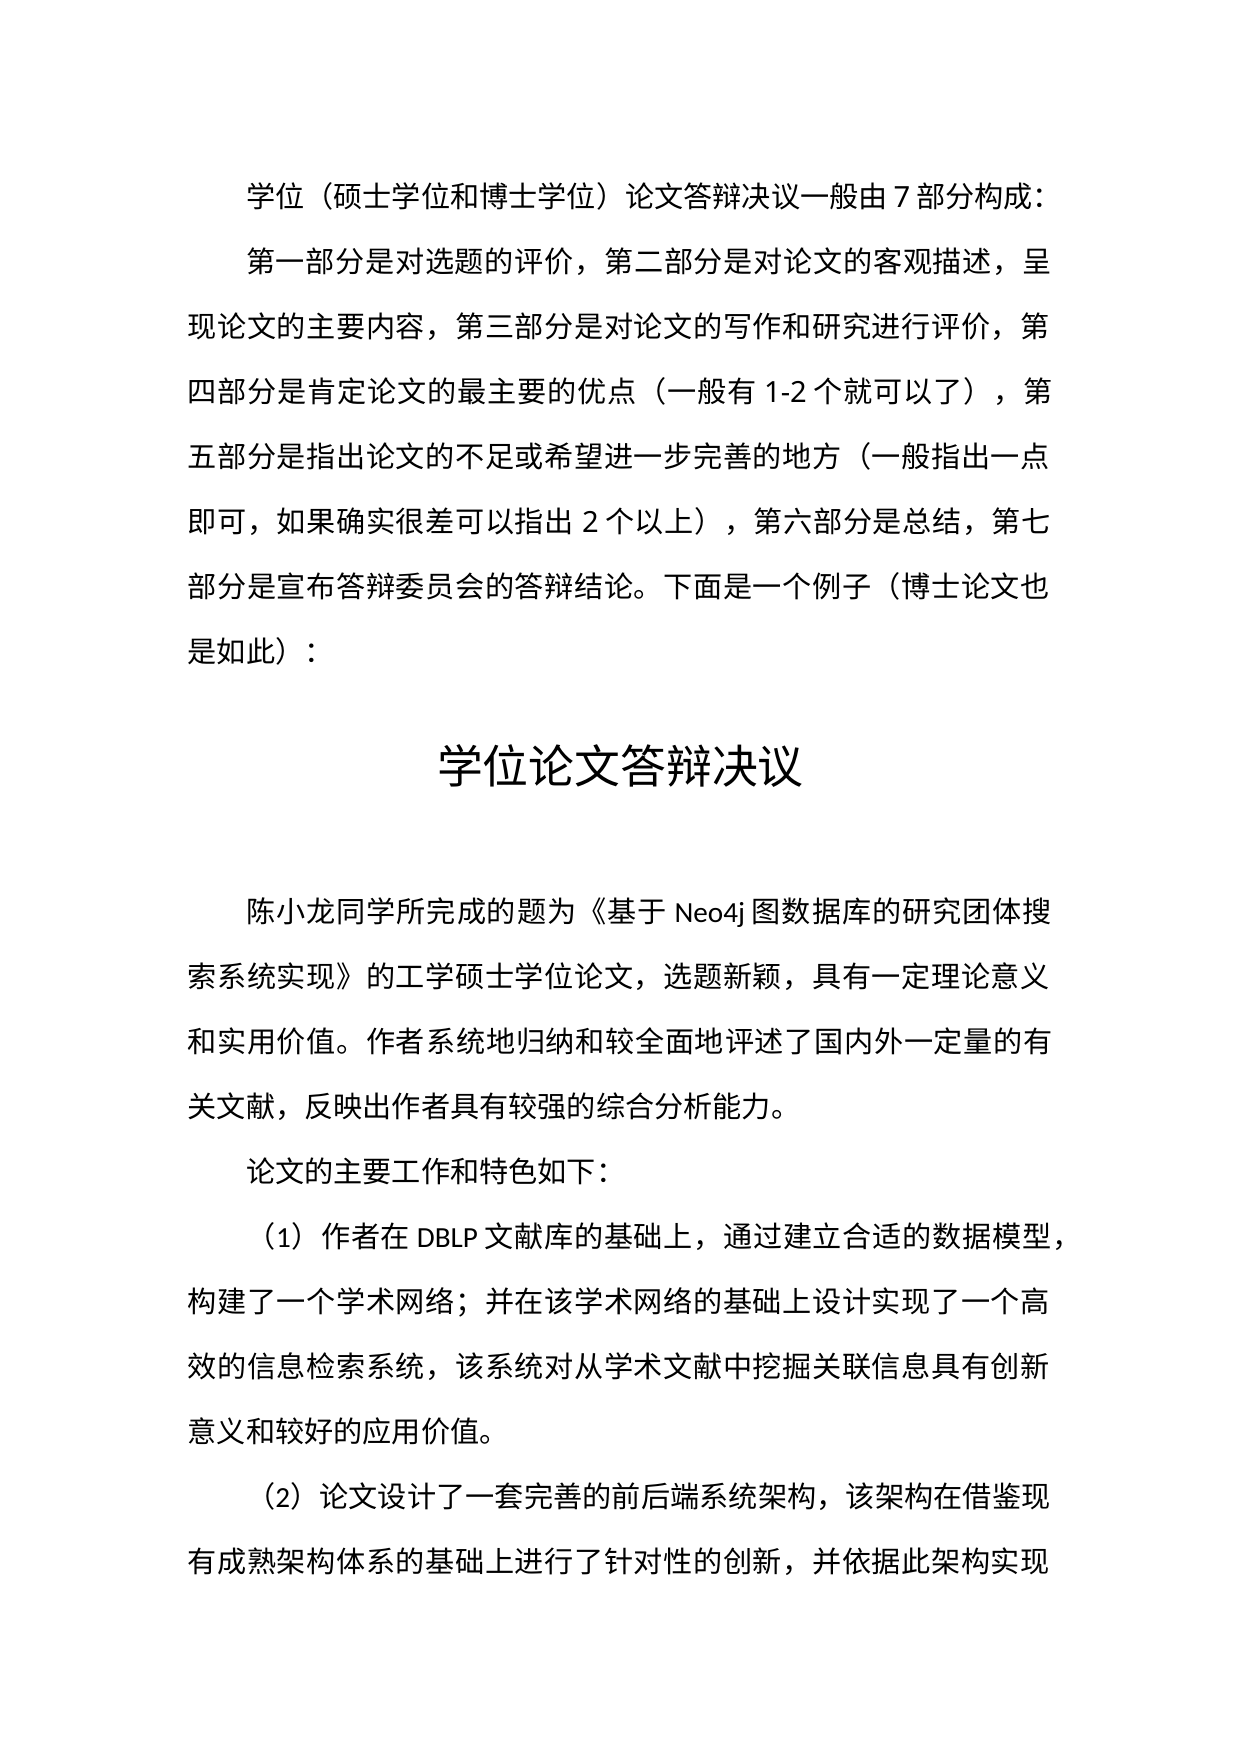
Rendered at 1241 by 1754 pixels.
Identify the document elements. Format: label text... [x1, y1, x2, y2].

text （2）论文设计了一套完善的前后端系统架构，该架构在借鉴现有成熟架构体系的基础上进行了针对性的创新，并依据此架构实现了系统的设计需求。 [187, 1462, 1053, 1592]
text 论文的主要工作和特色如下： [187, 1137, 1053, 1202]
text 第一部分是对选题的评价，第二部分是对论文的客观描述，呈现论文的主要内容，第三部分是对论文的写作和研究进行评价，第四部分是肯定论文的最主要的优点（一般有1-2个就可以了），第五部分是指出论文的不足或希望进一步完善的地方（一般指出一点即可，如果确实很差可以指出2个以上），第六部分是总结，第七部分是宣布答辩委员会的答辩结论。下面是一个例子（博士论文也是如此）： [187, 227, 1053, 682]
text 陈小龙同学所完成的题为《基于Neo4j图数据库的研究团体搜索系统实现》的工学硕士学位论文，选题新颖，具有一定理论意义和实用价值。作者系统地归纳和较全面地评述了国内外一定量的有关文献，反映出作者具有较强的综合分析能力。 [187, 877, 1053, 1137]
text 学位（硕士学位博士学位）论文答辩决议一般由7部分构成： [187, 162, 1053, 227]
text （1）作者在DBLP文献库的基础上，通过建立合适的数据模型，构建了一个学术网络；并在该学术网络的基础上设计实现了一个高效的信息检索系统，该系统对从学术文献中挖掘关联信息具有创新意义和较好的应用价值。 [187, 1202, 1053, 1462]
text 学位论文答辩决议 [187, 714, 1053, 812]
